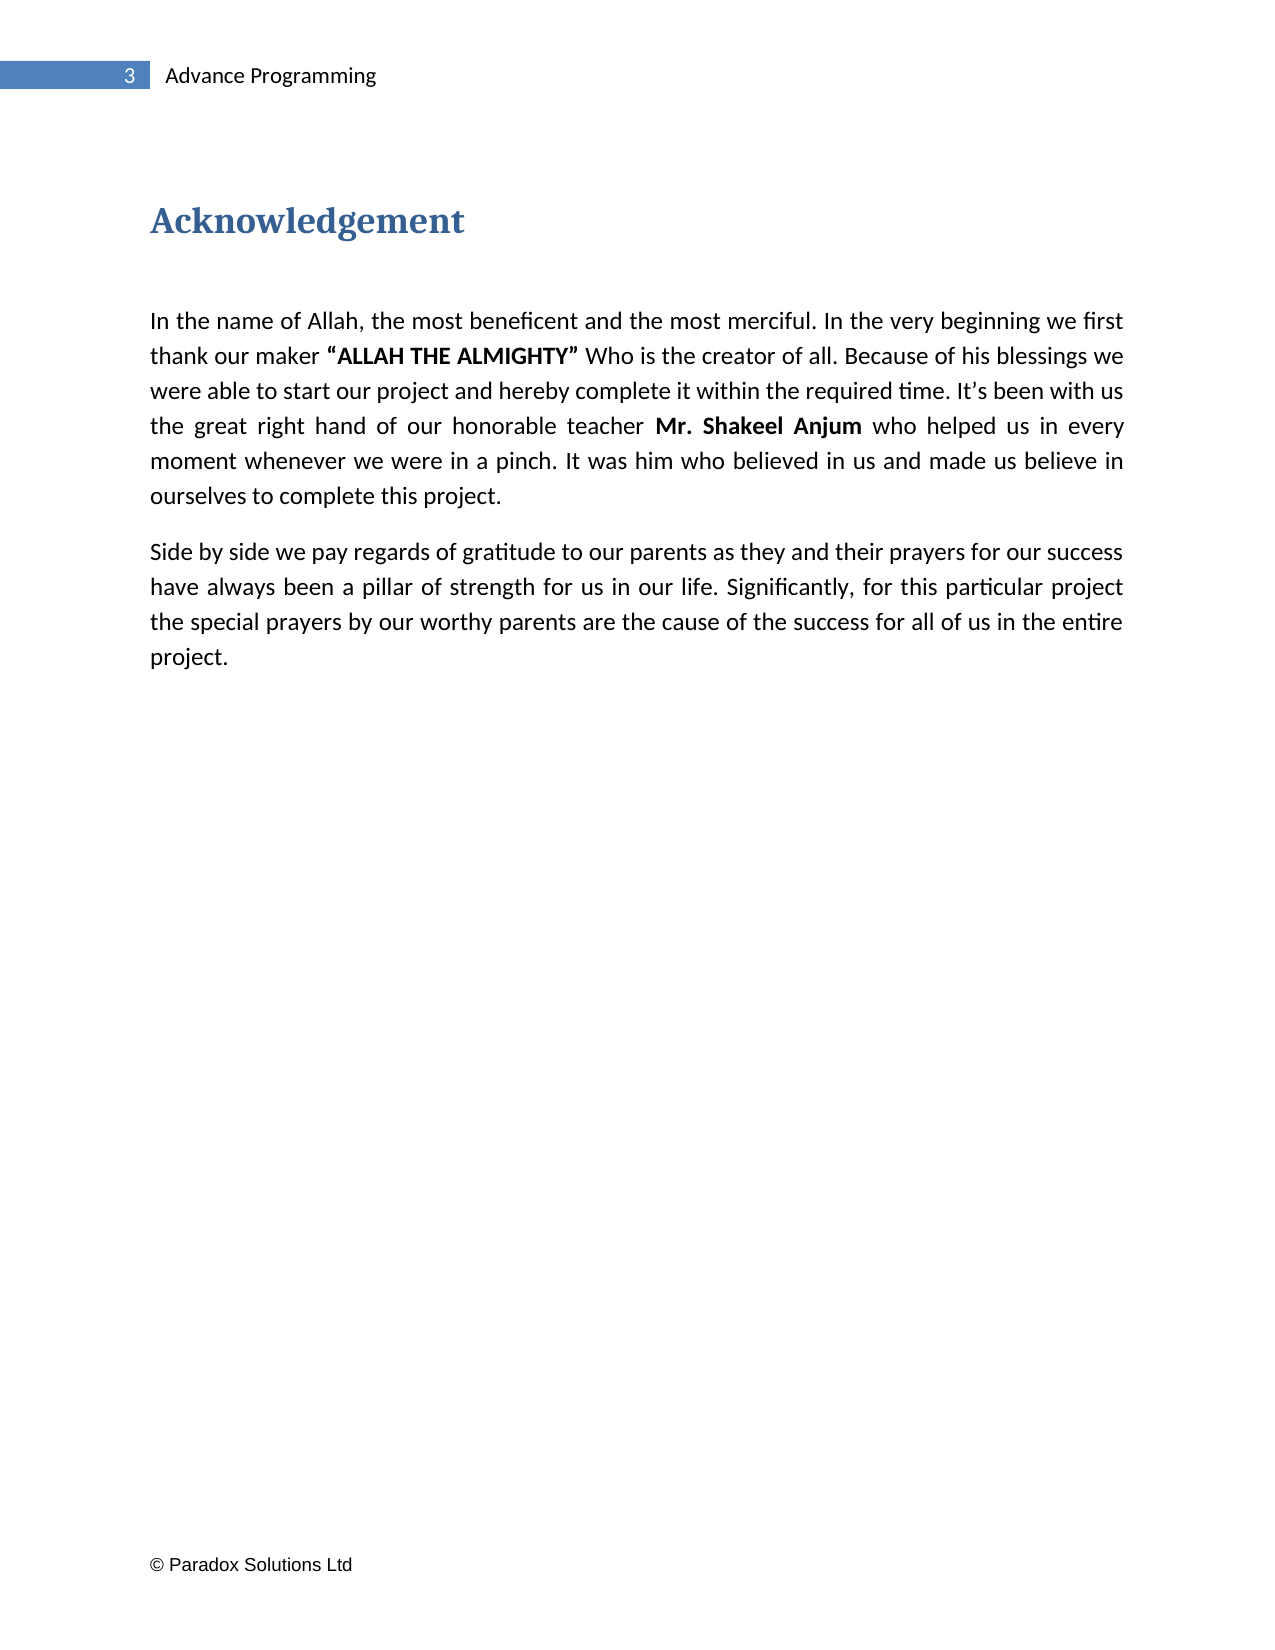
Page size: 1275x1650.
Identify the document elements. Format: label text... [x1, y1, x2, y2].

text Side by side we pay regards of gratitude to our parents as they and their prayers for our success have always been a pillar of strength for us in our life. Significantly, for this particular project the special prayers by our worthy parents are the cause of the success for all of us in the entire project. [150, 536, 1125, 672]
text In the name of Allah, the most beneficent and the most merciful. In the very beginning we first thank our maker “ALLAH THE ALMIGHTY” Who is the creator of all. Because of his blessings we were able to start our project and hereby complete it within the required time. It’s been with us the great right hand of our honorable teacher Mr. Shakeel Anjum who helped us in every moment whenever we were in a pinch. It was him who believed in us and made us believe in ourselves to complete this project. [150, 305, 1125, 511]
subtitle Acknowledgement [150, 200, 1125, 243]
